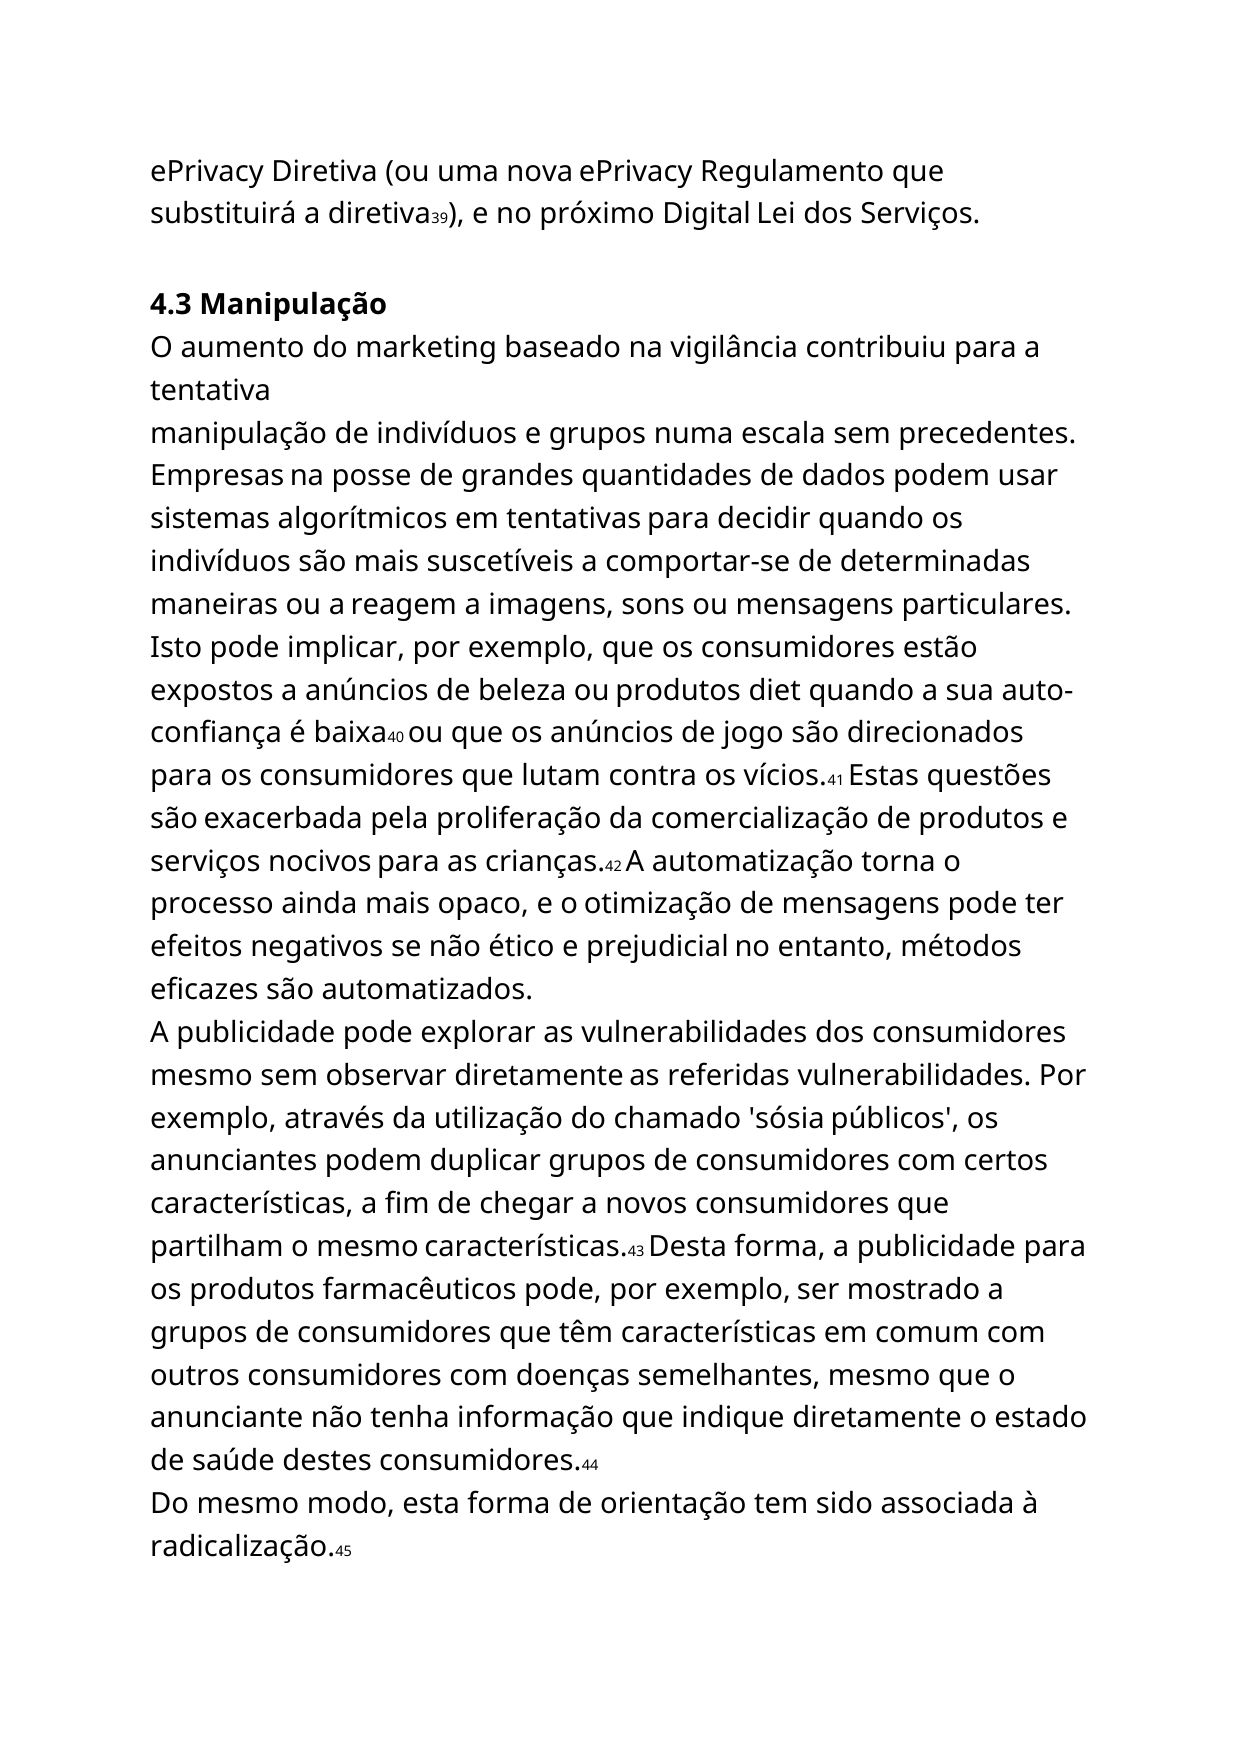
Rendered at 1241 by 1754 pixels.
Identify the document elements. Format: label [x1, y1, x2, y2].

text [150, 252, 1090, 1565]
text [150, 150, 1090, 232]
